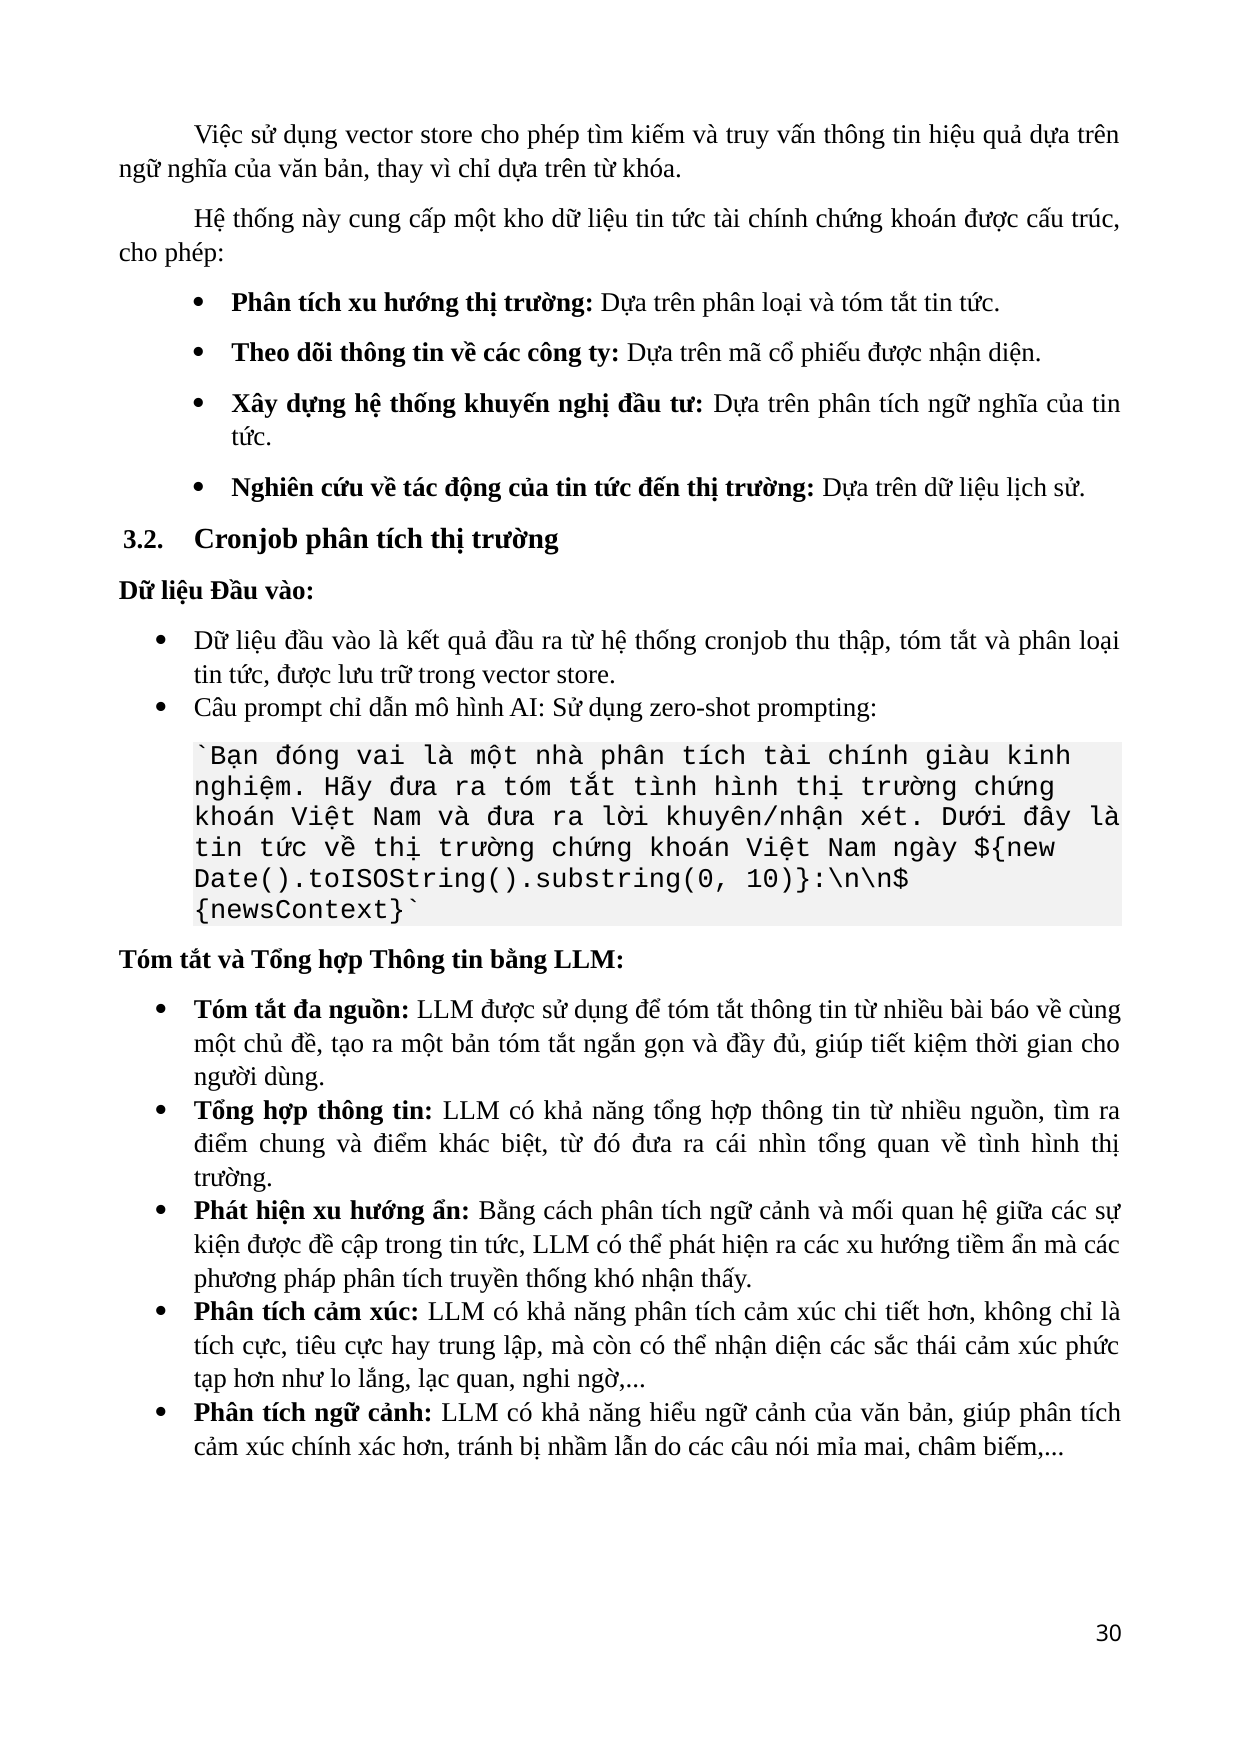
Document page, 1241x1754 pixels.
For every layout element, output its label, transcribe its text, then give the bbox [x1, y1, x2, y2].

list Theo dõi thông tin về các công ty: Dựa trên mã cổ phiếu được nhận diện. [193, 336, 1122, 368]
list Tóm tắt đa nguồn: LLM được sử dụng để tóm tắt thông tin từ nhiều bài báo về cùng một chủ đề, tạo ra một bản tóm tắt ngắn gọn và đầy đủ, giúp tiết kiệm thời gian cho người dùng. [156, 993, 1122, 1091]
list Cronjob phân tích thị trường [118, 521, 1122, 555]
list Dữ liệu đầu vào là kết quả đầu ra từ hệ thống cronjob thu thập, tóm tắt và phân loại tin tức, được lưu trữ trong vector store. [156, 624, 1122, 689]
text Hệ thống này cung cấp một kho dữ liệu tin tức tài chính chứng khoán được cấu trúc, cho phép: [118, 202, 1122, 267]
list Xây dựng hệ thống khuyến nghị đầu tư: Dựa trên phân tích ngữ nghĩa của tin tức. [193, 387, 1122, 452]
list Tổng hợp thông tin: LLM có khả năng tổng hợp thông tin từ nhiều nguồn, tìm ra điểm chung và điểm khác biệt, từ đó đưa ra cái nhìn tổng quan về tình hình thị trường. [156, 1094, 1122, 1192]
list Phân tích cảm xúc: LLM có khả năng phân tích cảm xúc chi tiết hơn, không chỉ là tích cực, tiêu cực hay trung lập, mà còn có thể nhận diện các sắc thái cảm xúc phức tạp hơn như lo lắng, lạc quan, nghi ngờ,... [156, 1295, 1122, 1393]
text Tóm tắt và Tổng hợp Thông tin bằng LLM: [118, 943, 1122, 974]
list Phân tích ngữ cảnh: LLM có khả năng hiểu ngữ cảnh của văn bản, giúp phân tích cảm xúc chính xác hơn, tránh bị nhầm lẫn do các câu nói mỉa mai, châm biếm,... [156, 1396, 1122, 1461]
text Dữ liệu Đầu vào: [118, 574, 1122, 605]
list Câu prompt chỉ dẫn mô hình AI: Sử dụng zero-shot prompting: [156, 691, 1122, 723]
list Phân tích xu hướng thị trường: Dựa trên phân loại và tóm tắt tin tức. [193, 286, 1122, 317]
text Việc sử dụng vector store cho phép tìm kiếm và truy vấn thông tin hiệu quả dựa trên ngữ nghĩa của văn bản, thay vì chỉ dựa trên từ khóa. [118, 118, 1122, 183]
list Nghiên cứu về tác động của tin tức đến thị trường: Dựa trên dữ liệu lịch sử. [193, 471, 1122, 502]
text `Bạn đóng vai là một nhà phân tích tài chính giàu kinh nghiệm. Hãy đưa ra tóm tắt tình hình thị trường chứng khoán Việt Nam và đưa ra lời khuyên/nhận xét. Dưới đây là tin tức về thị trường chứng khoán Việt Nam ngày ${new Date().toISOString().substring(0, 10)}:\n\n${newsContext}` [193, 742, 1122, 926]
list Phát hiện xu hướng ẩn: Bằng cách phân tích ngữ cảnh và mối quan hệ giữa các sự kiện được đề cập trong tin tức, LLM có thể phát hiện ra các xu hướng tiềm ẩn mà các phương pháp phân tích truyền thống khó nhận thấy. [156, 1194, 1122, 1293]
